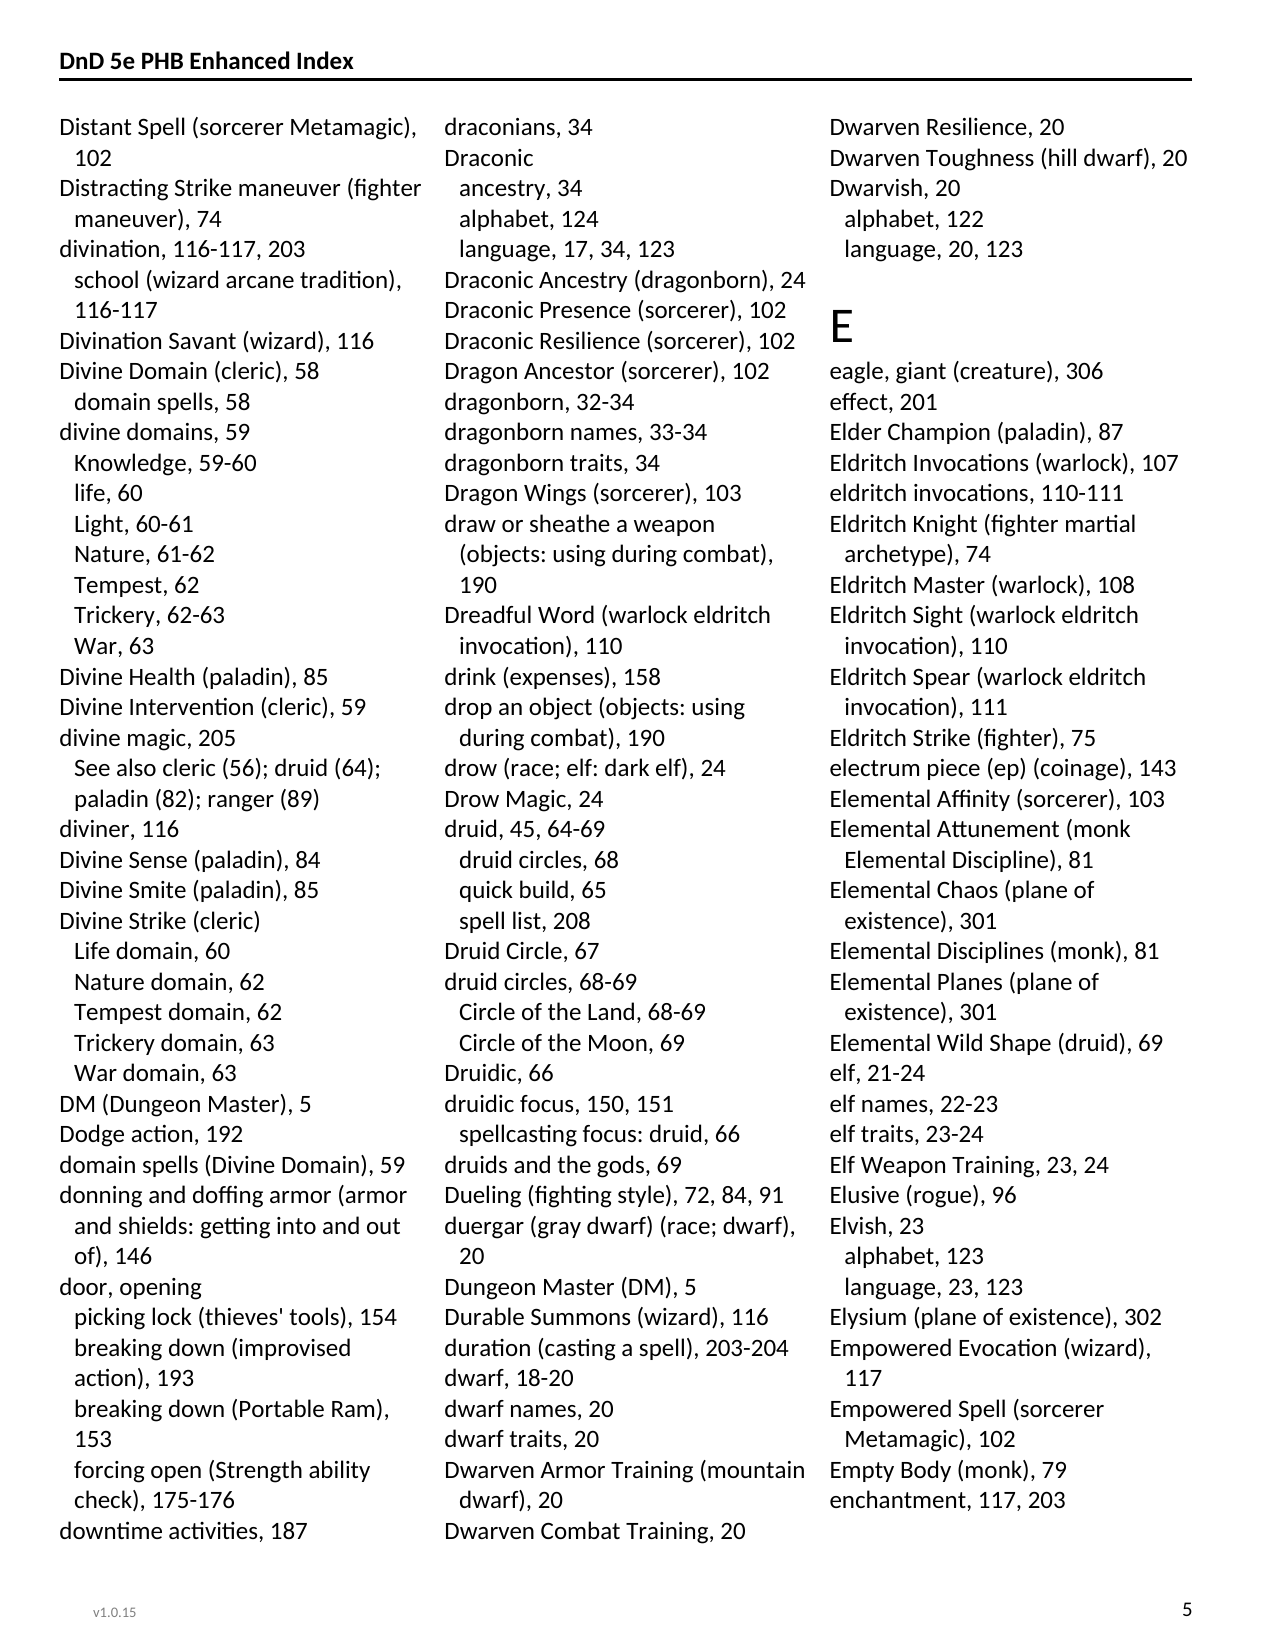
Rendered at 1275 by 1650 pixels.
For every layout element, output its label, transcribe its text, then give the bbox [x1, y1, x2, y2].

text spell list, 208 [444, 905, 807, 935]
text Divine Domain (cleric), 58 [59, 355, 422, 386]
text spellcasting focus: druid, 66 [444, 1118, 807, 1149]
text effect, 201 [829, 386, 1192, 416]
text Eldritch Sight (warlock eldritch invocation), 110 [829, 599, 1192, 661]
text Divination Savant (wizard), 116 [59, 325, 422, 355]
text drow (race; elf: dark elf), 24 [444, 752, 807, 783]
text Divine Strike (cleric) [59, 905, 422, 935]
text Eldritch Strike (fighter), 75 [829, 722, 1192, 752]
text alphabet, 122 [829, 203, 1192, 233]
text dragonborn, 32-34 [444, 386, 807, 416]
text Dwarvish, 20 [829, 172, 1192, 203]
text Eldritch Knight (fighter martial archetype), 74 [829, 508, 1192, 569]
text Circle of the Moon, 69 [444, 1027, 807, 1057]
text Draconic Presence (sorcerer), 102 [444, 294, 807, 325]
text picking lock (thieves' tools), 154 [59, 1302, 422, 1332]
text Druid Circle, 67 [444, 935, 807, 966]
text Dwarven Resilience, 20 [829, 111, 1192, 142]
text War, 63 [59, 630, 422, 661]
text electrum piece (ep) (coinage), 143 [829, 752, 1192, 783]
text Dwarven Combat Training, 20 [444, 1515, 807, 1546]
text Nature, 61-62 [59, 538, 422, 569]
text Elvish, 23 [829, 1210, 1192, 1241]
text divine magic, 205 [59, 722, 422, 752]
text eldritch invocations, 110-111 [829, 477, 1192, 508]
text Empty Body (monk), 79 [829, 1454, 1192, 1485]
text Divine Sense (paladin), 84 [59, 844, 422, 874]
text elf traits, 23-24 [829, 1118, 1192, 1149]
text Elysium (plane of existence), 302 [829, 1302, 1192, 1332]
text See also cleric (56); druid (64); paladin (82); ranger (89) [59, 752, 422, 813]
text druids and the gods, 69 [444, 1149, 807, 1179]
text Nature domain, 62 [59, 966, 422, 996]
text Eldritch Spear (warlock eldritch invocation), 111 [829, 661, 1192, 722]
text eagle, giant (creature), 306 [829, 355, 1192, 386]
text Divine Intervention (cleric), 59 [59, 691, 422, 722]
text Elusive (rogue), 96 [829, 1179, 1192, 1210]
text Dodge action, 192 [59, 1118, 422, 1149]
text DM (Dungeon Master), 5 [59, 1088, 422, 1118]
text Dungeon Master (DM), 5 [444, 1271, 807, 1302]
text diviner, 116 [59, 813, 422, 844]
text E [829, 294, 1192, 355]
text alphabet, 123 [829, 1241, 1192, 1271]
text breaking down (improvised action), 193 [59, 1332, 422, 1393]
text drink (expenses), 158 [444, 661, 807, 691]
text Empowered Evocation (wizard), 117 [829, 1332, 1192, 1393]
text Dueling (fighting style), 72, 84, 91 [444, 1179, 807, 1210]
text dwarf names, 20 [444, 1393, 807, 1424]
text druid circles, 68 [444, 844, 807, 874]
text druidic focus, 150, 151 [444, 1088, 807, 1118]
text Draconic [444, 142, 807, 172]
text Elf Weapon Training, 23, 24 [829, 1149, 1192, 1179]
text school (wizard arcane tradition), 116-117 [59, 264, 422, 325]
text Drow Magic, 24 [444, 783, 807, 813]
text domain spells, 58 [59, 386, 422, 416]
text Divine Smite (paladin), 85 [59, 874, 422, 905]
text duration (casting a spell), 203-204 [444, 1332, 807, 1363]
text quick build, 65 [444, 874, 807, 905]
text language, 23, 123 [829, 1271, 1192, 1302]
text life, 60 [59, 477, 422, 508]
text elf, 21-24 [829, 1057, 1192, 1088]
text Tempest domain, 62 [59, 996, 422, 1027]
text Trickery domain, 63 [59, 1027, 422, 1057]
text Elder Champion (paladin), 87 [829, 416, 1192, 447]
text Distracting Strike maneuver (fighter maneuver), 74 [59, 172, 422, 233]
text Elemental Chaos (plane of existence), 301 [829, 874, 1192, 935]
text War domain, 63 [59, 1057, 422, 1088]
text ancestry, 34 [444, 172, 807, 203]
text Dwarven Armor Training (mountain dwarf), 20 [444, 1454, 807, 1515]
text domain spells (Divine Domain), 59 [59, 1149, 422, 1179]
text draw or sheathe a weapon (objects: using during combat), 190 [444, 508, 807, 599]
text Trickery, 62-63 [59, 599, 422, 630]
text Eldritch Invocations (warlock), 107 [829, 447, 1192, 477]
text enchantment, 117, 203 [829, 1485, 1192, 1515]
text Elemental Affinity (sorcerer), 103 [829, 783, 1192, 813]
text Draconic Resilience (sorcerer), 102 [444, 325, 807, 355]
text dragonborn names, 33-34 [444, 416, 807, 447]
text elf names, 22-23 [829, 1088, 1192, 1118]
text Life domain, 60 [59, 935, 422, 966]
text divine domains, 59 [59, 416, 422, 447]
text Dreadful Word (warlock eldritch invocation), 110 [444, 599, 807, 661]
text Elemental Planes (plane of existence), 301 [829, 966, 1192, 1027]
text Circle of the Land, 68-69 [444, 996, 807, 1027]
text Durable Summons (wizard), 116 [444, 1302, 807, 1332]
text Distant Spell (sorcerer Metamagic), 102 [59, 111, 422, 172]
text Dwarven Toughness (hill dwarf), 20 [829, 142, 1192, 172]
text Draconic Ancestry (dragonborn), 24 [444, 264, 807, 294]
text language, 17, 34, 123 [444, 233, 807, 264]
text Empowered Spell (sorcerer Metamagic), 102 [829, 1393, 1192, 1454]
text alphabet, 124 [444, 203, 807, 233]
text druid, 45, 64-69 [444, 813, 807, 844]
text downtime activities, 187 [59, 1515, 422, 1546]
text Light, 60-61 [59, 508, 422, 538]
text Elemental Attunement (monk Elemental Discipline), 81 [829, 813, 1192, 874]
text breaking down (Portable Ram), 153 [59, 1393, 422, 1454]
text dwarf, 18-20 [444, 1363, 807, 1393]
text Tempest, 62 [59, 569, 422, 599]
text donning and doffing armor (armor and shields: getting into and out of), 146 [59, 1179, 422, 1271]
text drop an object (objects: using during combat), 190 [444, 691, 807, 752]
text druid circles, 68-69 [444, 966, 807, 996]
text Eldritch Master (warlock), 108 [829, 569, 1192, 599]
text dwarf traits, 20 [444, 1424, 807, 1454]
text divination, 116-117, 203 [59, 233, 422, 264]
text draconians, 34 [444, 111, 807, 142]
text dragonborn traits, 34 [444, 447, 807, 477]
text language, 20, 123 [829, 233, 1192, 264]
text Dragon Ancestor (sorcerer), 102 [444, 355, 807, 386]
text Knowledge, 59-60 [59, 447, 422, 477]
text Divine Health (paladin), 85 [59, 661, 422, 691]
text Elemental Wild Shape (druid), 69 [829, 1027, 1192, 1057]
text Elemental Disciplines (monk), 81 [829, 935, 1192, 966]
text Dragon Wings (sorcerer), 103 [444, 477, 807, 508]
text Druidic, 66 [444, 1057, 807, 1088]
text duergar (gray dwarf) (race; dwarf), 20 [444, 1210, 807, 1271]
text door, opening [59, 1271, 422, 1302]
text forcing open (Strength ability check), 175-176 [59, 1454, 422, 1515]
